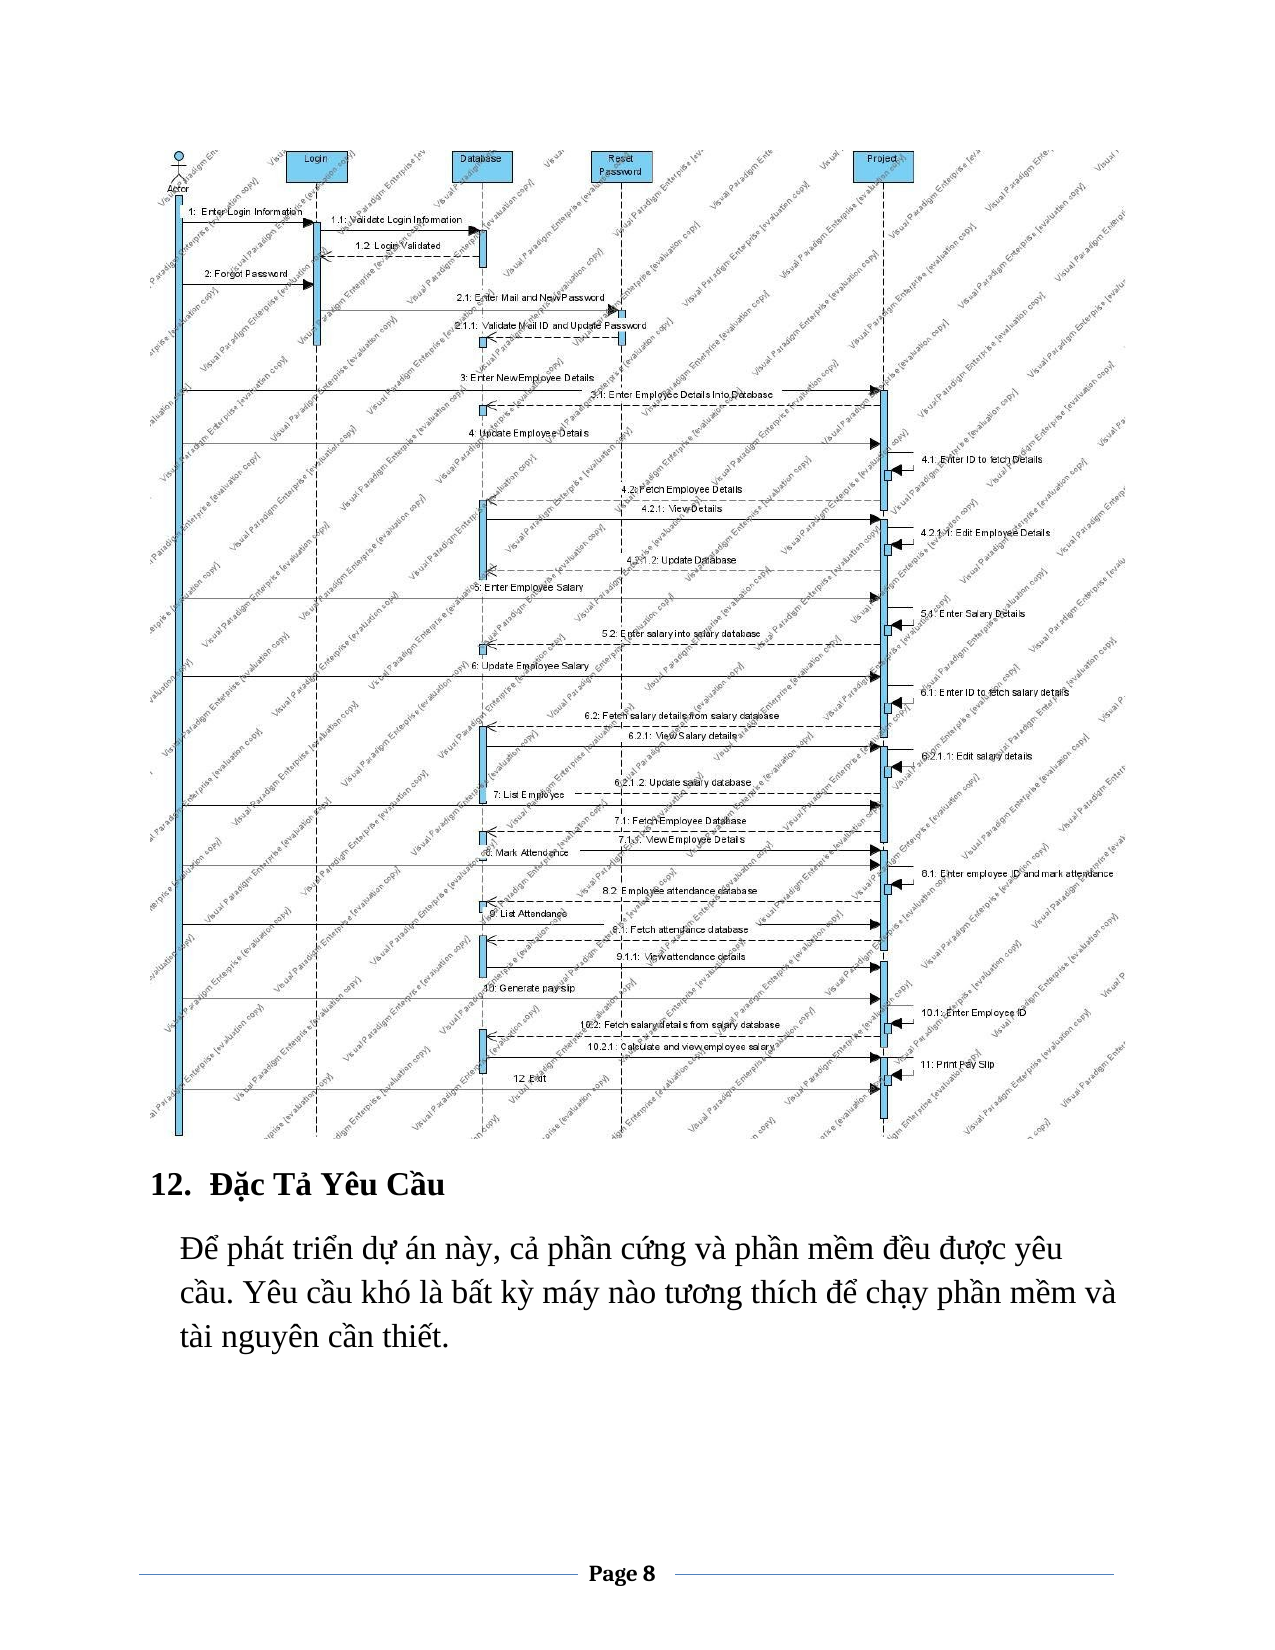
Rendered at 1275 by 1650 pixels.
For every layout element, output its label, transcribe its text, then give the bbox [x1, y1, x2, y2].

picture [150, 150, 1125, 1139]
list Đặc Tả Yêu Cầu [150, 1164, 1125, 1202]
text Để phát triển dự án này, cả phần cứng và phần mềm đều được yêu cầu. Yêu cầu khó là bất kỳ máy nào tương thích để chạy phần mềm và tài nguyên cần thiết. [179, 1229, 1125, 1355]
